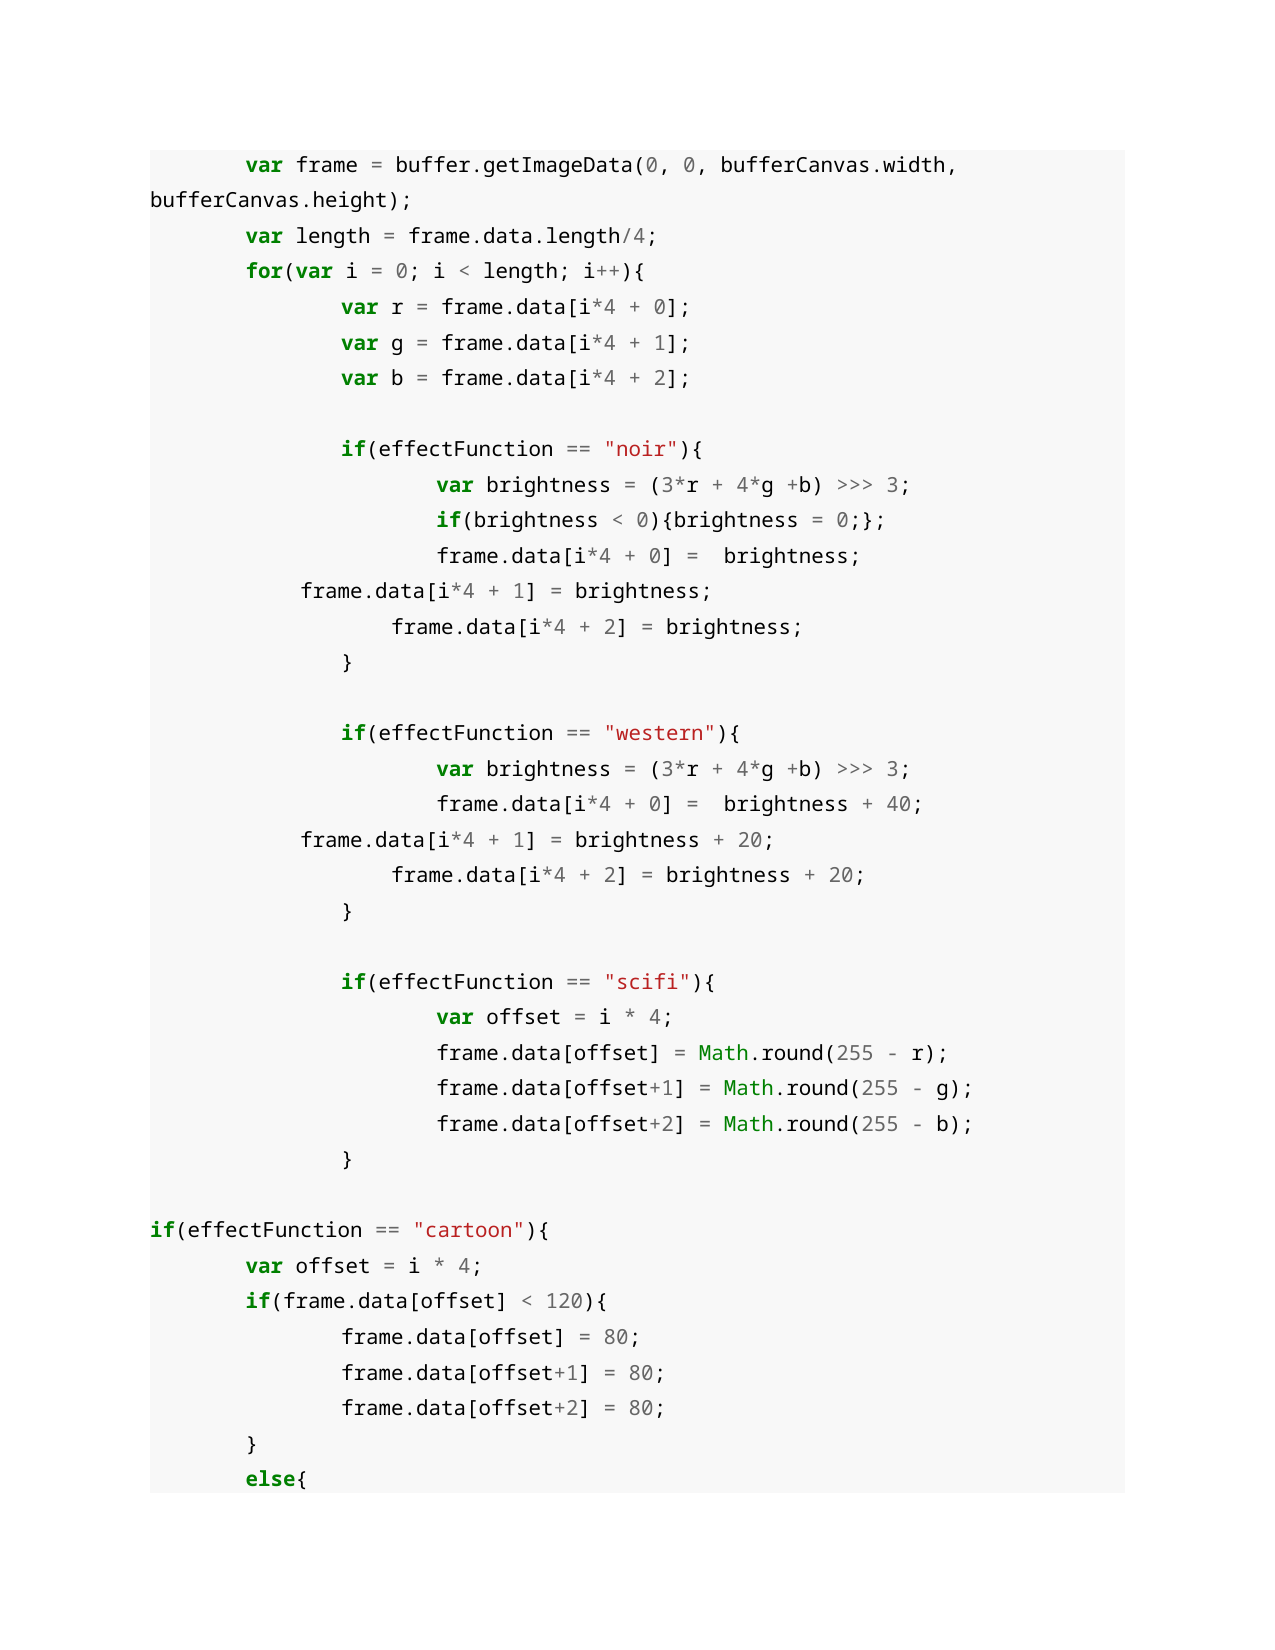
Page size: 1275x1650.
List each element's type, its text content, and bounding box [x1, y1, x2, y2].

text frame.data[offset+1] = Math.round(255 - g); [150, 1073, 1125, 1102]
text frame.data[i*4 + 0] = brightness; [150, 541, 1125, 569]
text frame.data[i*4 + 2] = brightness + 20; [150, 860, 1125, 889]
text if(effectFunction == "noir"){ [150, 434, 1125, 463]
text } [150, 1429, 1125, 1457]
text var g = frame.data[i*4 + 1]; [150, 328, 1125, 356]
text for(var i = 0; i < length; i++){ [150, 257, 1125, 285]
text if(frame.data[offset] < 120){ [150, 1287, 1125, 1315]
text frame.data[i*4 + 1] = brightness + 20; [150, 825, 1125, 853]
text } [150, 647, 1125, 676]
text frame.data[i*4 + 0] = brightness + 40; [150, 789, 1125, 818]
text frame.data[i*4 + 2] = brightness; [150, 612, 1125, 640]
text var offset = i * 4; [150, 1002, 1125, 1031]
text if(effectFunction == "cartoon"){ [150, 1216, 1125, 1244]
text var brightness = (3*r + 4*g +b) >>> 3; [150, 754, 1125, 782]
text if(effectFunction == "western"){ [150, 718, 1125, 747]
text var r = frame.data[i*4 + 0]; [150, 292, 1125, 321]
text var frame = buffer.getImageData(0, 0, bufferCanvas.width, bufferCanvas.height); [150, 150, 1125, 214]
text var b = frame.data[i*4 + 2]; [150, 363, 1125, 392]
text frame.data[offset+2] = Math.round(255 - b); [150, 1109, 1125, 1137]
text frame.data[offset+1] = 80; [150, 1358, 1125, 1386]
text frame.data[offset] = 80; [150, 1322, 1125, 1351]
text frame.data[offset] = Math.round(255 - r); [150, 1038, 1125, 1066]
text frame.data[offset+2] = 80; [150, 1393, 1125, 1422]
text if(brightness < 0){brightness = 0;}; [150, 505, 1125, 534]
text var offset = i * 4; [150, 1251, 1125, 1279]
text else{ [150, 1464, 1125, 1493]
text } [150, 896, 1125, 924]
text var brightness = (3*r + 4*g +b) >>> 3; [150, 470, 1125, 498]
text if(effectFunction == "scifi"){ [150, 967, 1125, 995]
text var length = frame.data.length/4; [150, 221, 1125, 249]
text frame.data[i*4 + 1] = brightness; [150, 576, 1125, 605]
text } [150, 1144, 1125, 1173]
